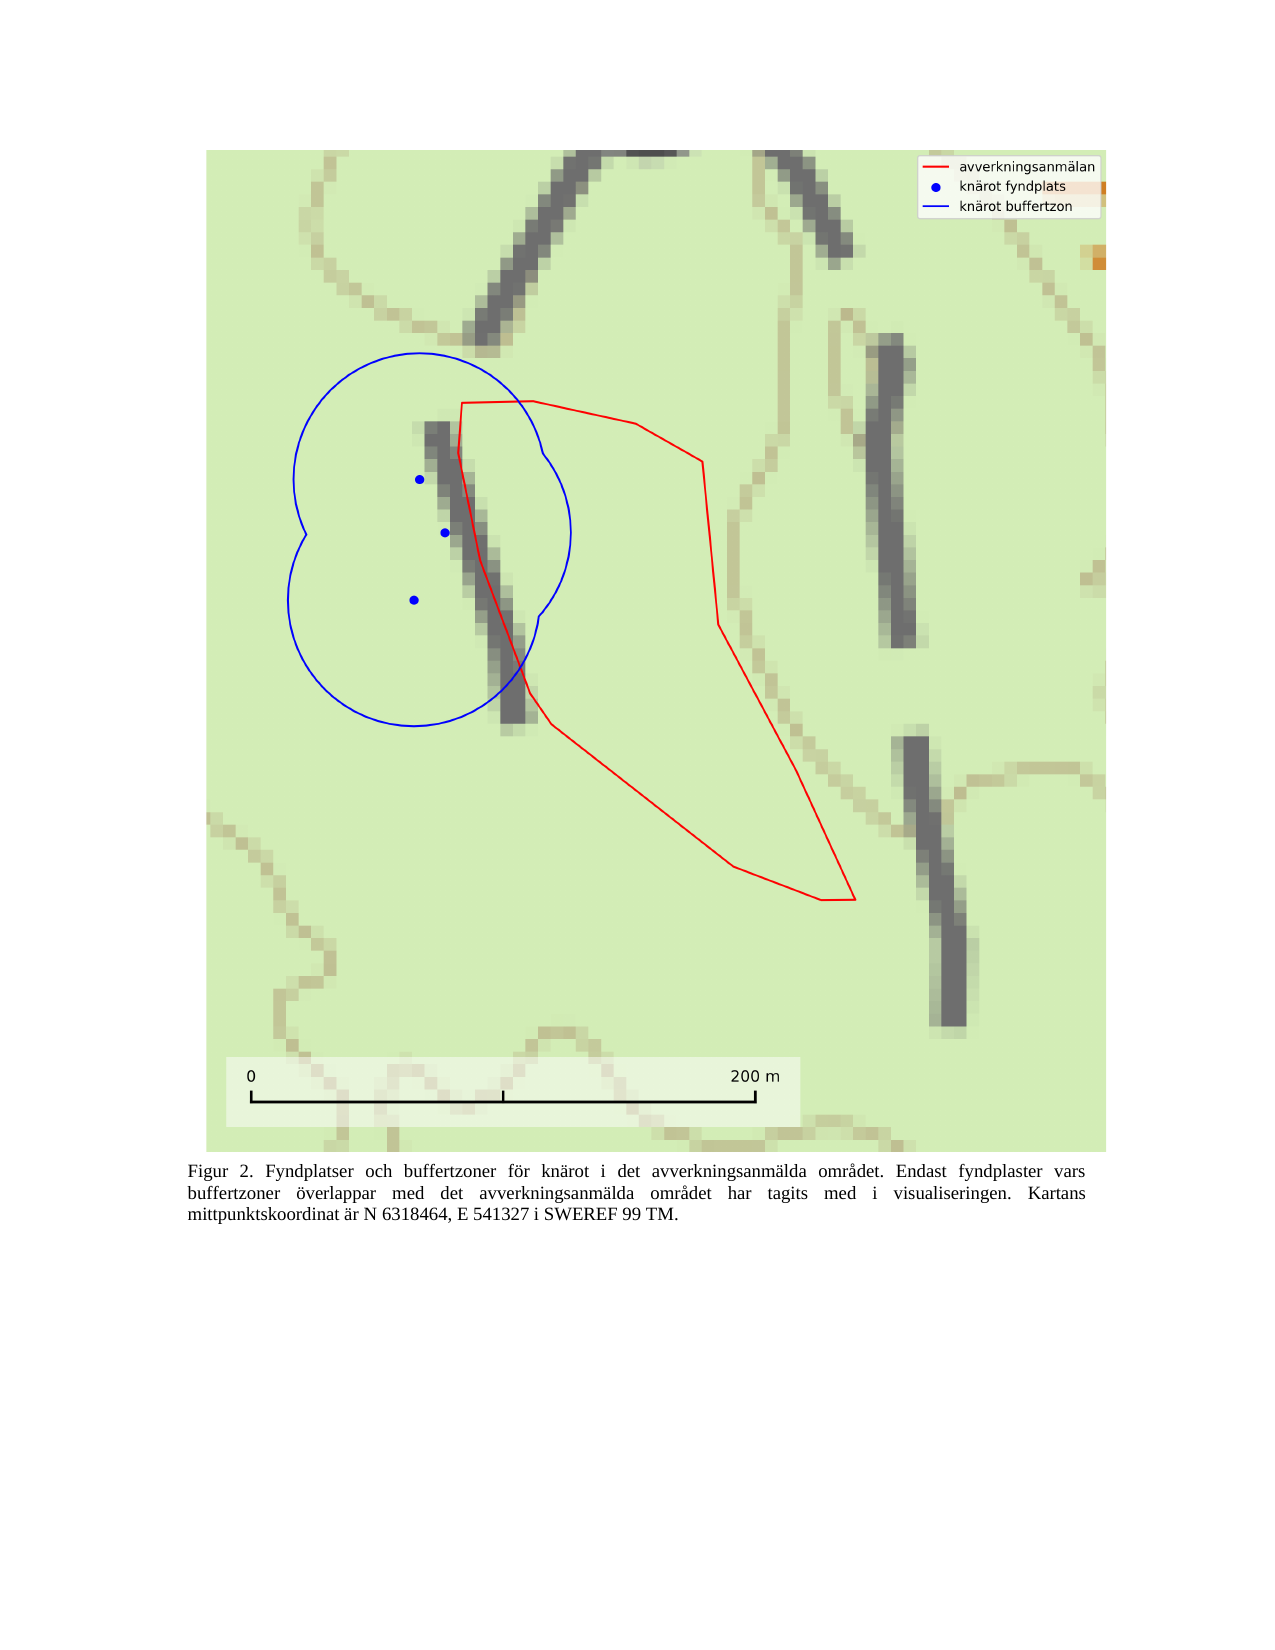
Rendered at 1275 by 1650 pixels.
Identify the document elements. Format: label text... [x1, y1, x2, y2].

text Figur 2. Fyndplatser och buffertzoner för knärot i det avverkningsanmälda området. Endast fyndplaster vars buffertzoner överlappar med det avverkningsanmälda området har tagits med i visualiseringen. Kartans mittpunktskoordinat är N 6318464, E 541327 i SWEREF 99 TM. [187, 1160, 1087, 1225]
picture [206, 150, 1107, 1152]
